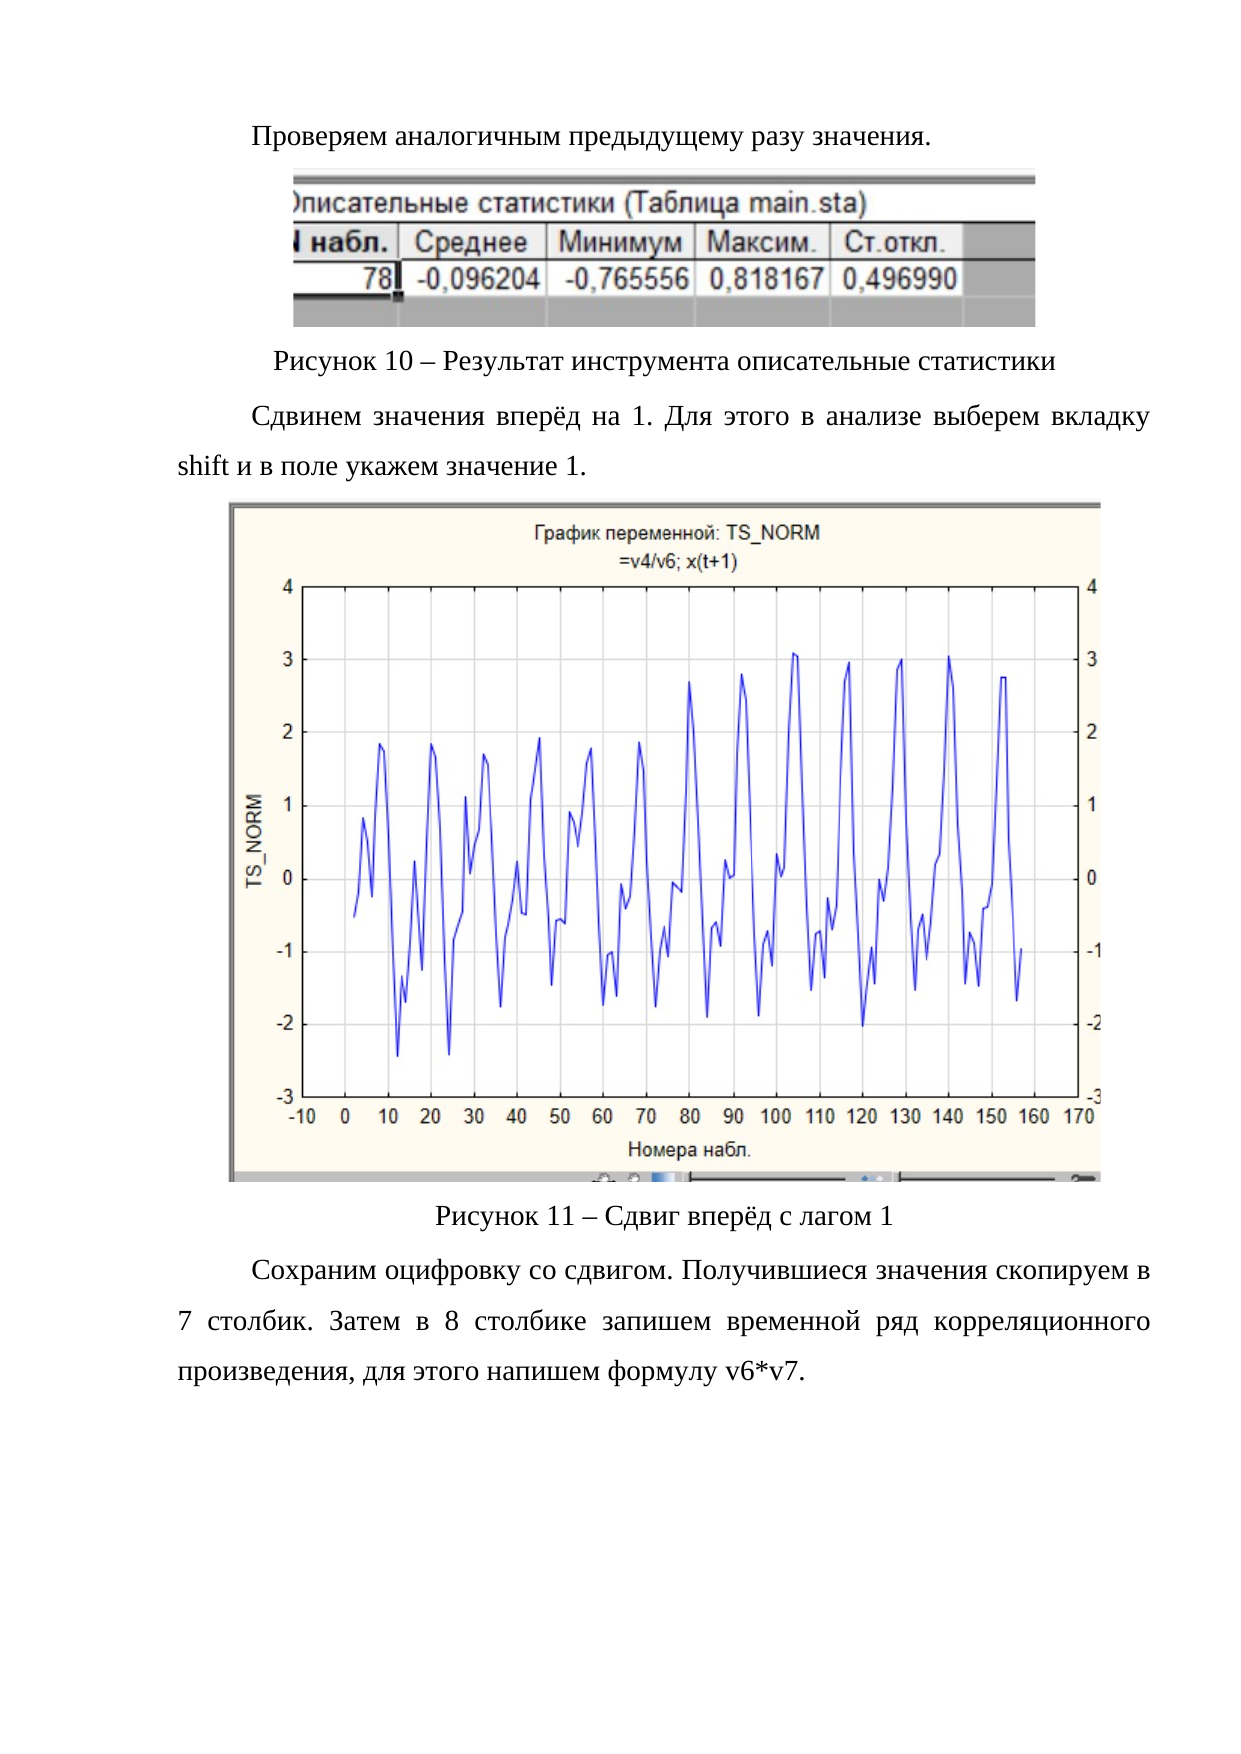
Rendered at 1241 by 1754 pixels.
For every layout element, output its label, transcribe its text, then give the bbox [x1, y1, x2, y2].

text Сдвинем значения вперёд на 1. Для этого в анализе выберем вкладку shift и в поле укажем значение 1. [177, 398, 1152, 482]
picture [293, 168, 1036, 327]
picture [228, 498, 1101, 1182]
text Проверяем аналогичным предыдущему разу значения. [177, 118, 1152, 152]
text Сохраним оцифровку со сдвигом. Получившиеся значения скопируем в 7 столбик. Затем в 8 столбике запишем временной ряд корреляционного произведения, для этого напишем формулу v6*v7. [177, 1252, 1152, 1387]
